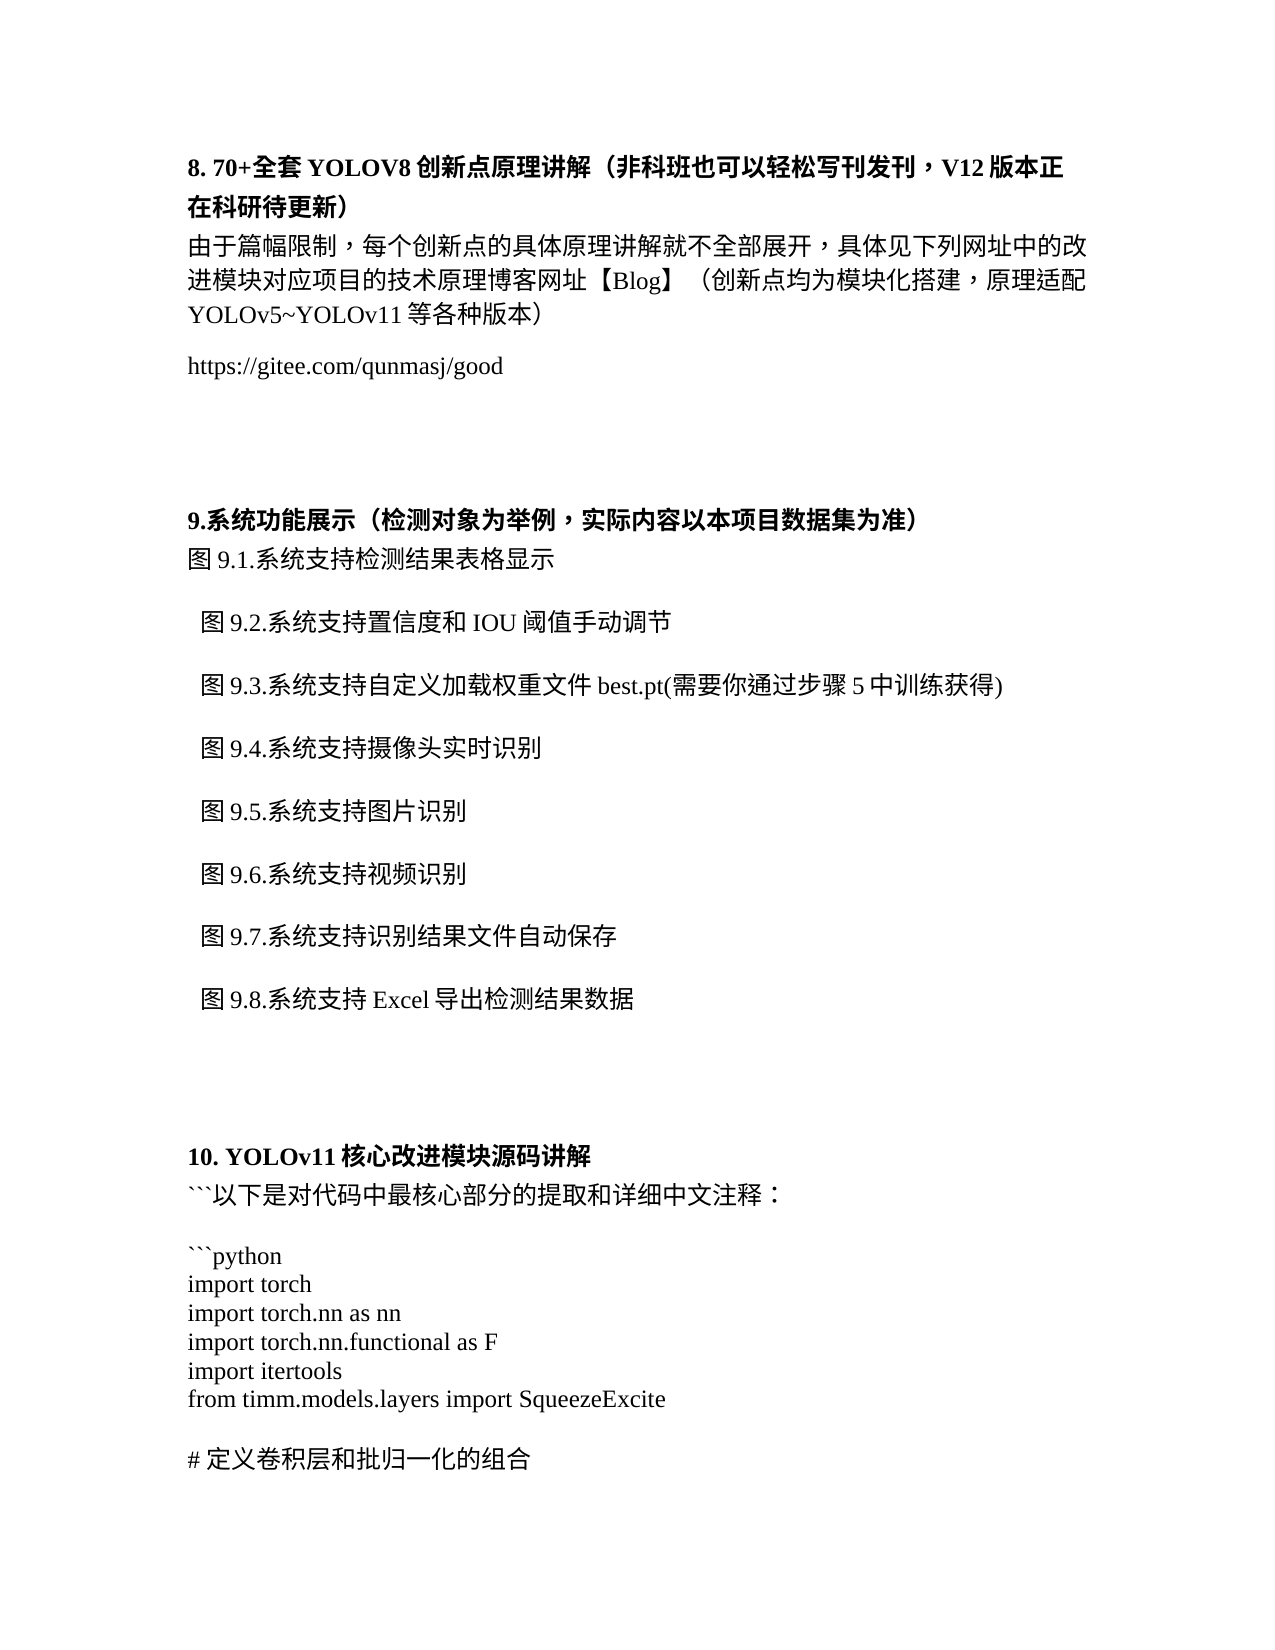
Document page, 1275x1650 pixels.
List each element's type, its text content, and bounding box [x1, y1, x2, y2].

subtitle 9.系统功能展示（检测对象为举例，实际内容以本项目数据集为准） [187, 503, 1087, 537]
subtitle 10. YOLOv11核心改进模块源码讲解 [187, 1139, 1087, 1173]
text 由于篇幅限制，每个创新点的具体原理讲解就不全部展开，具体见下列网址中的改进模块对应项目的技术原理博客网址【Blog】（创新点均为模块化搭建，原理适配YOLOv5~YOLOv11等各种版本） [187, 228, 1087, 331]
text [187, 1178, 1087, 1476]
text 图9.1.系统支持检测结果表格显示 图9.2.系统支持置信度和IOU阈值手动调节 图9.3.系统支持自定义加载权重文件best.pt(需要你通过步骤5中训练获得) 图9.4.系统支持摄像头实时识别 图9.5.系统支持图片识别 图9.6.系统支持视频识别 图9.7.系统支持识别结果文件自动保存 图9.8.系统支持Excel导出检测结果数据 [187, 542, 1087, 1016]
subtitle 8. 70+全套YOLOV8创新点原理讲解（非科班也可以轻松写刊发刊，V12版本正在科研待更新） [187, 150, 1087, 223]
text https://gitee.com/qunmasj/good [187, 351, 1087, 380]
